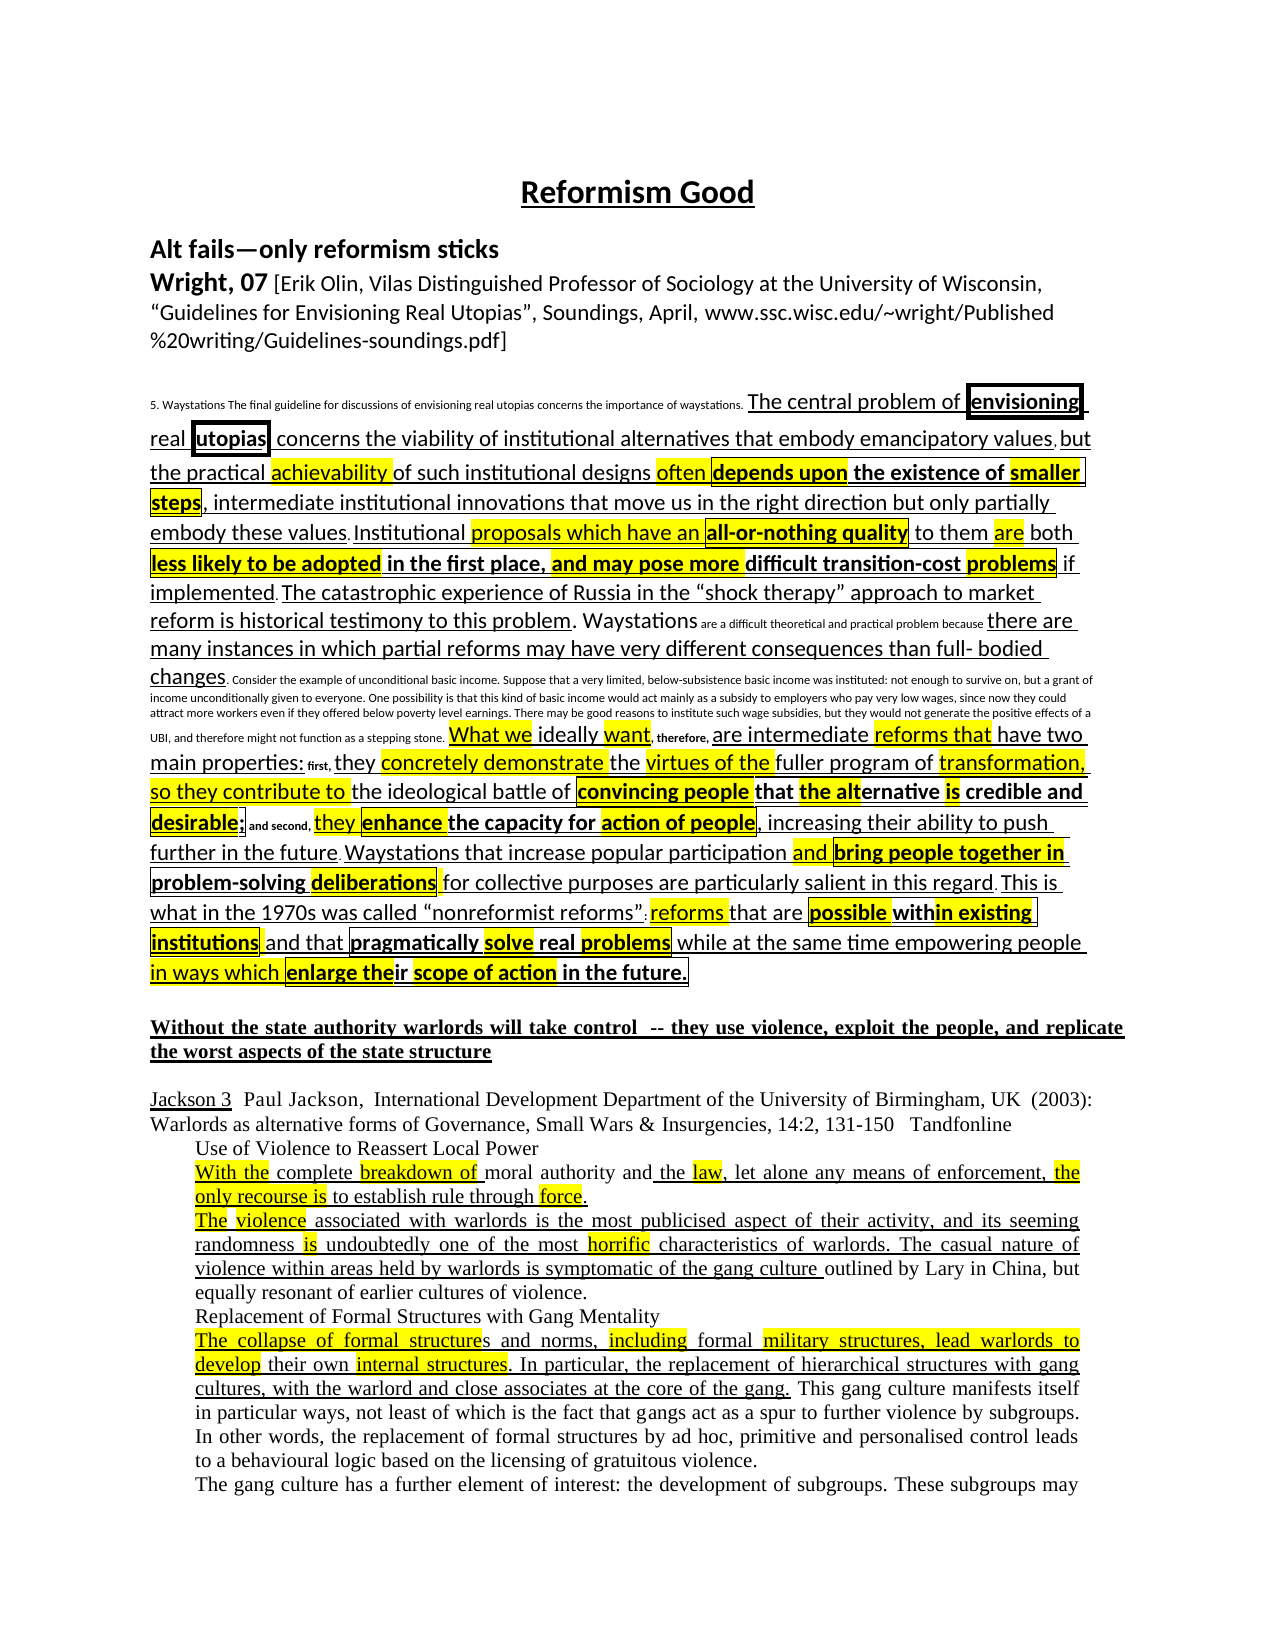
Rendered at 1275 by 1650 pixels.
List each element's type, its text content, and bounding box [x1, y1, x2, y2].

subtitle Alt fails—only reformism sticks [150, 232, 1125, 265]
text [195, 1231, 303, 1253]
text Wright, 07 [Erik Olin, Vilas Distinguished Professor of Sociology at the University of Wisconsin, “Guidelines for Envisioning Real Utopias”, Soundings, April, www.ssc.wisc.edu/~wright/Published%20writing/Guidelines-soundings.pdf] [150, 265, 1125, 354]
text The violence associated with warlords is the most publicised aspect of their activity, and its seeming randomness is undoubtedly one of the most horrific characteristics of warlords. The casual nature of violence within areas held by warlords is symptomatic of the gang culture outlined by Lary in China, but equally resonant of earlier cultures of violence. [195, 1255, 1080, 1304]
text Warlords as alternative forms of Governance, Small Wars & Insurgencies, 14:2, 131-150 Tandfonline [150, 1111, 1125, 1136]
text Replacement of Formal Structures with Gang Mentality [195, 1304, 1080, 1328]
text The collapse of formal structures and norms, including formal military structures, lead warlords to develop their own internal structures. In particular, the replacement of hierarchical structures with gang cultures, with the warlord and close associates at the core of the gang. This gang culture manifests itself in particular ways, not least of which is the fact that gangs act as a spur to further violence by subgroups. In other words, the replacement of formal structures by ad hoc, primitive and personalised control leads to a behavioural logic based on the licensing of gratuitous violence. [195, 1375, 1080, 1472]
text 5. Waystations The final guideline for discussions of envisioning real utopias concerns the importance of waystations. The central problem of envisioning real utopias concerns the viability of institutional alternatives that embody emancipatory values, but the practical achievability of such institutional designs often depends upon the existence of smaller steps, intermediate institutional innovations that move us in the right direction but only partially embody these values. Institutional proposals which have an all-or-nothing quality to them are both less likely to be adopted in the first place, and may pose more difficult transition-cost problems if implemented. The catastrophic experience of Russia in the “shock therapy” approach to market reform is historical testimony to this problem. Waystations are a difficult theoretical and practical problem because there are many instances in which partial reforms may have very different consequences than full- bodied changes. Consider the example of unconditional basic income. Suppose that a very limited, below-subsistence basic income was instituted: not enough to survive on, but a grant of income unconditionally given to everyone. One possibility is that this kind of basic income would act mainly as a subsidy to employers who pay very low wages, since now they could attract more workers even if they offered below poverty level earnings. There may be good reasons to institute such wage subsidies, but they would not generate the positive effects of a UBI, and therefore might not function as a stepping stone. What we ideally want, therefore, are intermediate reforms that have two main properties: first, they concretely demonstrate the virtues of the fuller program of transformation, so they contribute to the ideological battle of convincing people that the alternative is credible and desirable; and second, they enhance the capacity for action of people, increasing their ability to push further in the future. Waystations that increase popular participation and bring people together in problem-solving deliberations for collective purposes are particularly salient in this regard. This is what in the 1970s was called “nonreformist reforms”: reforms that are possible within existing institutions and that pragmatically solve real problems while at the same time empowering people in ways which enlarge their scope of action in the future. [150, 382, 1095, 987]
text Use of Violence to Reassert Local Power [195, 1136, 1080, 1159]
text Without the state authority warlords will take control -- they use violence, exploit the people, and replicate the worst aspects of the state structure [150, 1015, 1125, 1036]
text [195, 1472, 1080, 1496]
text Jackson 3 Paul Jackson, International Development Department of the University of Birmingham, UK (2003): [150, 1087, 1125, 1111]
text With the complete breakdown of moral authority and the law, let alone any means of enforcement, the only recourse is to establish rule through force. [195, 1159, 1080, 1208]
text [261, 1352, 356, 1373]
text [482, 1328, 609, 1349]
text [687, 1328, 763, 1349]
text Without the state authority warlords will take control -- they use violence, exploit the people, and replicate the worst aspects of the state structure [150, 1039, 1125, 1063]
subtitle Reformism Good [150, 171, 1125, 212]
